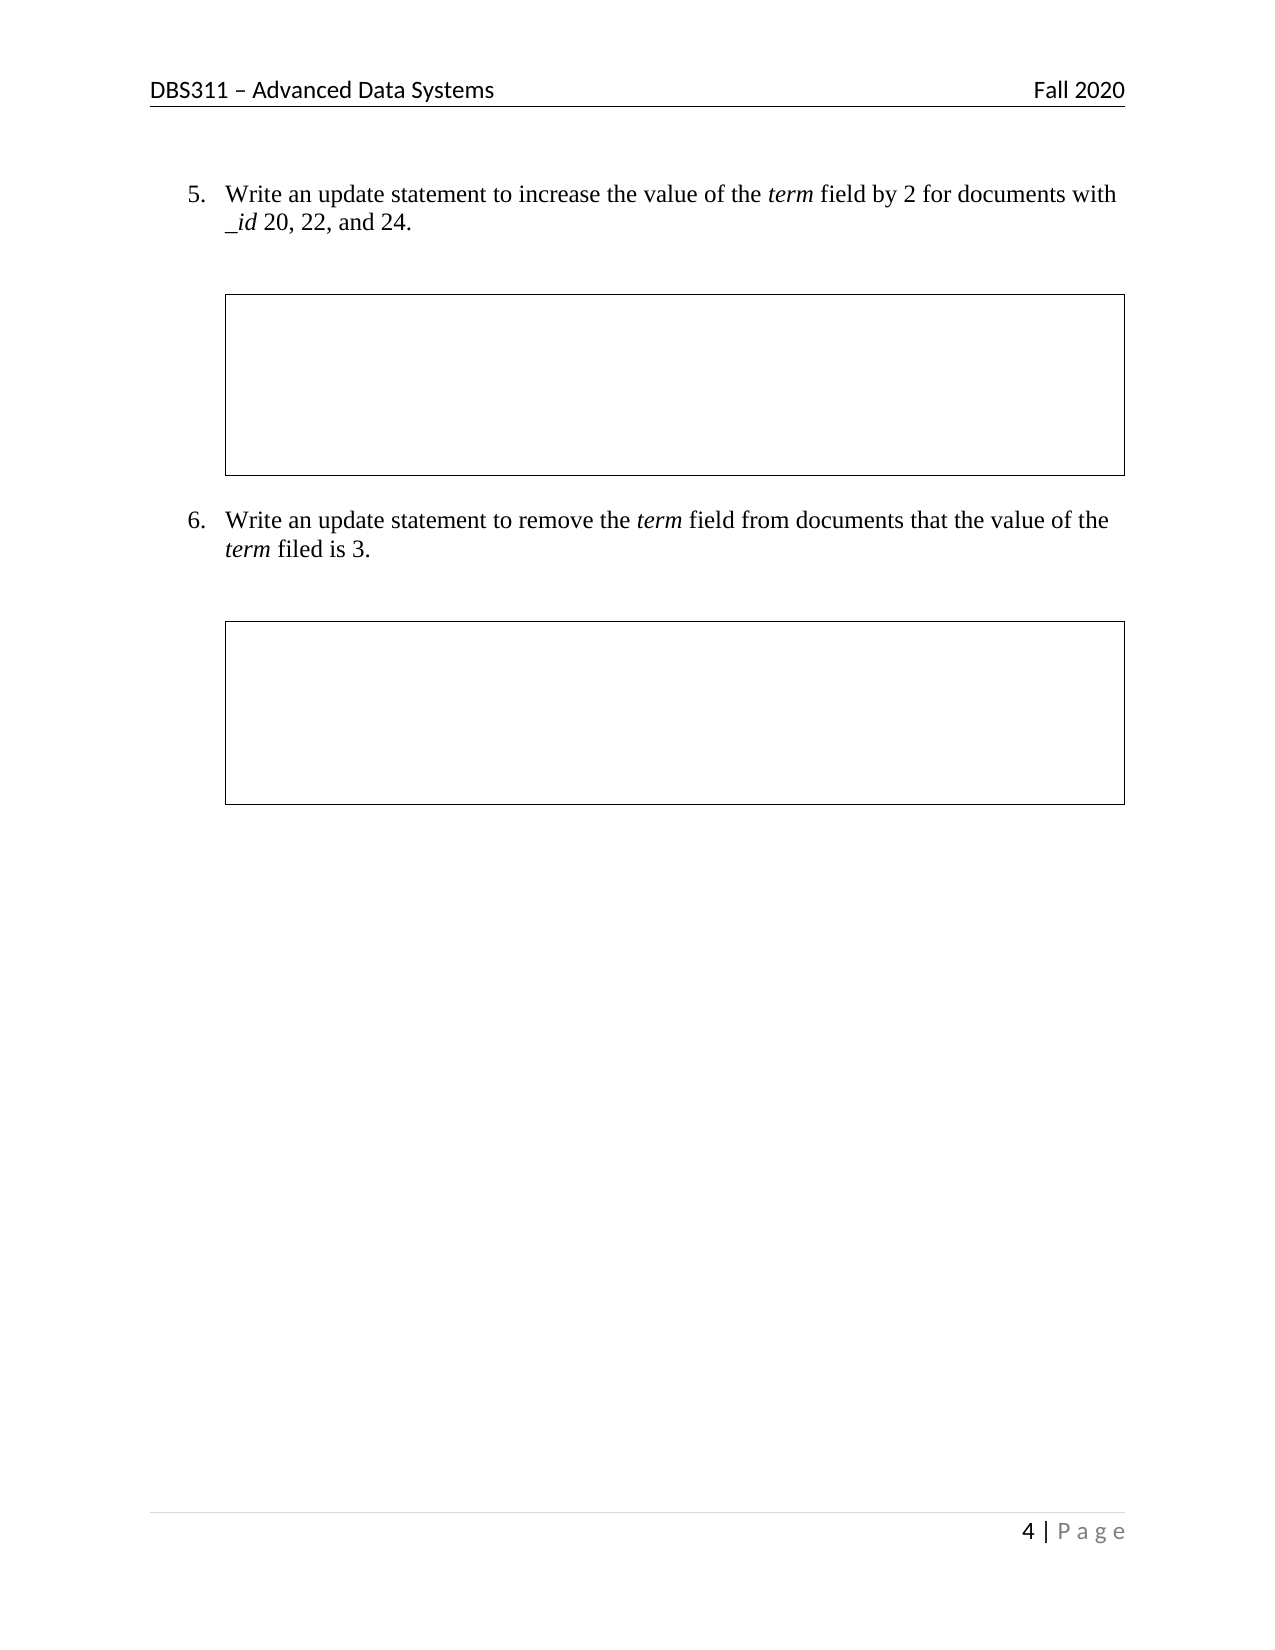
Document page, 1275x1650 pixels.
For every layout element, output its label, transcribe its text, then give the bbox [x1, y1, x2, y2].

table_header [226, 622, 1124, 804]
list Write an update statement to increase the value of the term field by 2 for documents with _id 20, 22, and 24. [187, 179, 1125, 236]
table_header [226, 295, 1124, 475]
list Write an update statement to remove the term field from documents that the value of the term filed is 3. [187, 505, 1125, 563]
